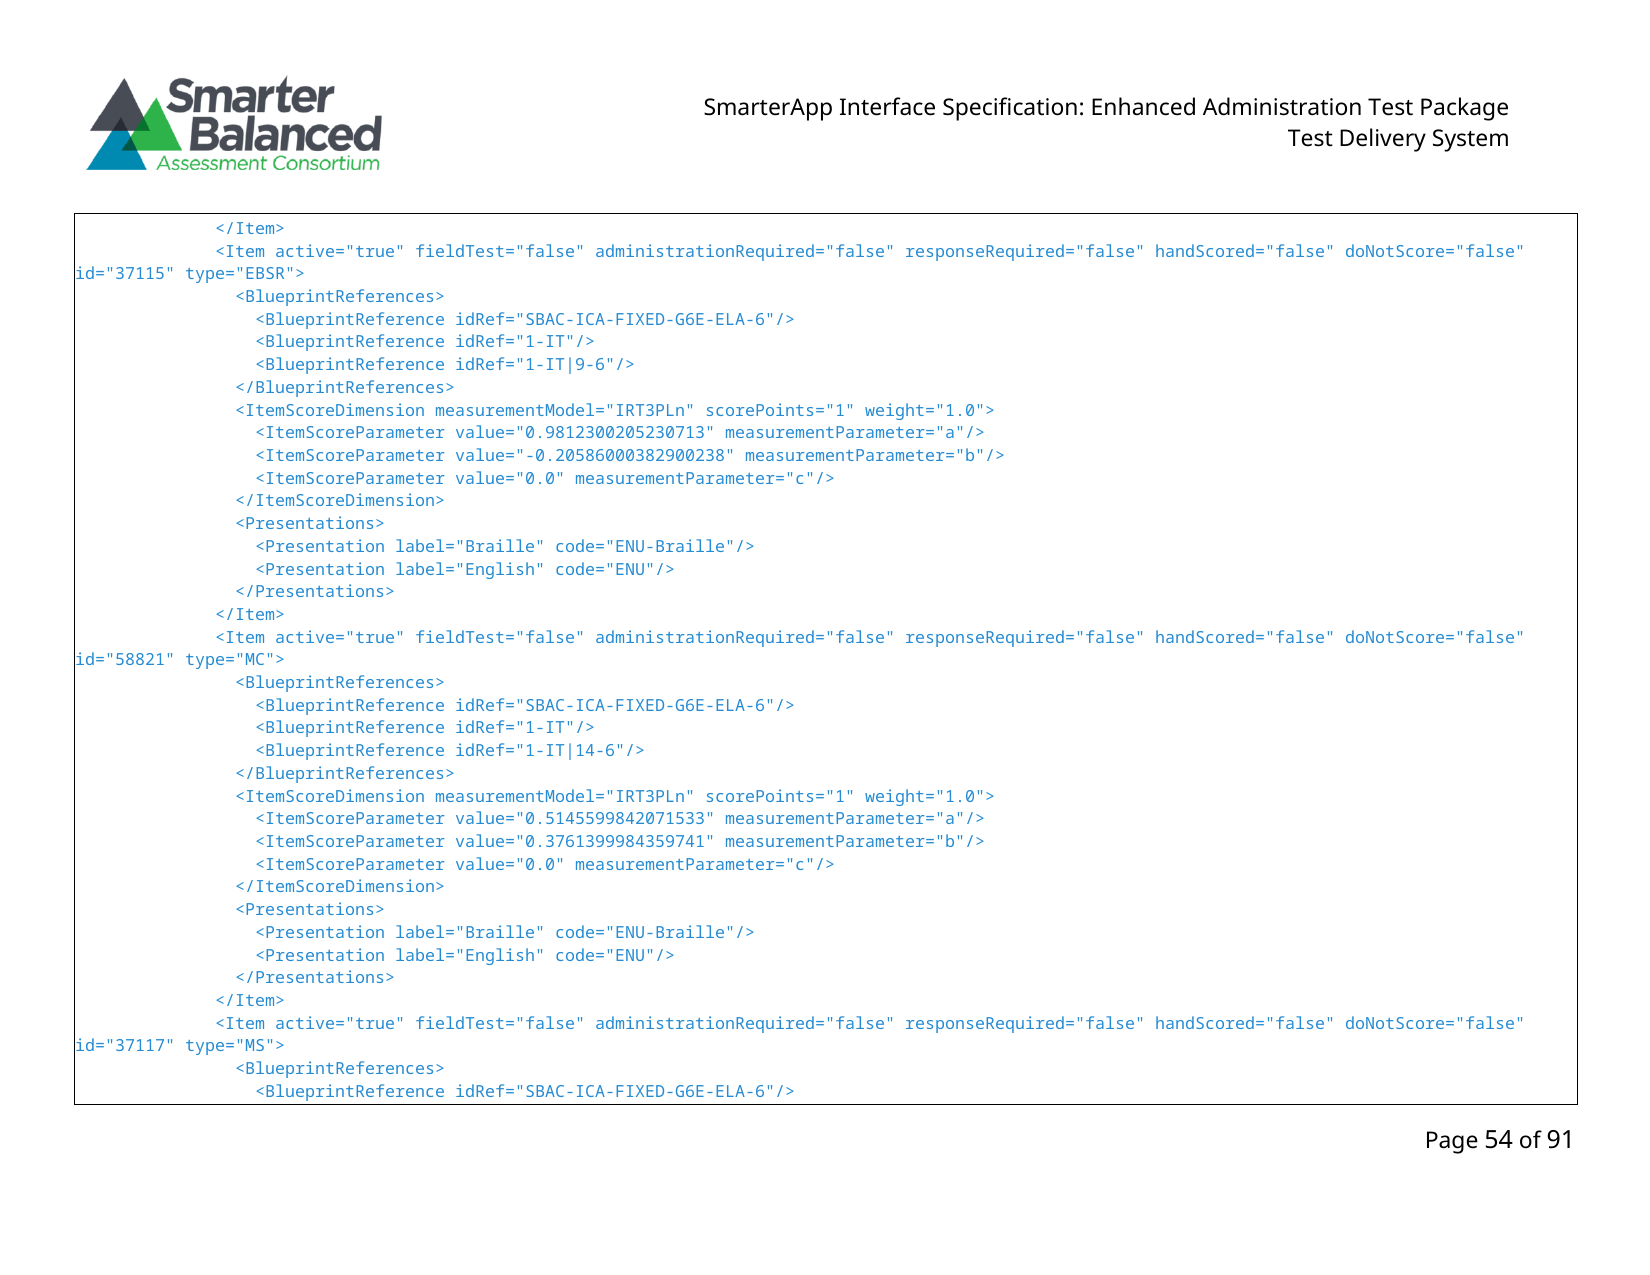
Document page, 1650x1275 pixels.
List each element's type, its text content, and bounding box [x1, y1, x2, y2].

text </Presentations> [75, 580, 1575, 602]
text </Item> [75, 602, 1575, 625]
text </Presentations> [75, 966, 1575, 988]
picture [86, 75, 382, 170]
text </ItemScoreDimension> [75, 489, 1575, 512]
text <BlueprintReference idRef="1-IT"/> [75, 330, 1575, 353]
text <ItemScoreParameter value="0.0" measurementParameter="c"/> [75, 466, 1575, 489]
text <Presentations> [75, 898, 1575, 920]
text <BlueprintReferences> [75, 284, 1575, 307]
text <Item active="true" fieldTest="false" administrationRequired="false" responseRequired="false" handScored="false" doNotScore="false" id="37115" type="EBSR"> [75, 239, 1575, 284]
text <BlueprintReference idRef="1-IT"/> [75, 716, 1575, 739]
text </Item> [75, 988, 1575, 1011]
text <Presentations> [75, 512, 1575, 534]
text <Presentation label="Braille" code="ENU-Braille"/> [75, 920, 1575, 943]
text <ItemScoreParameter value="0.5145599842071533" measurementParameter="a"/> [75, 807, 1575, 829]
text <Item active="true" fieldTest="false" administrationRequired="false" responseRequired="false" handScored="false" doNotScore="false" id="37117" type="MS"> [75, 1011, 1575, 1057]
text <BlueprintReference idRef="SBAC-ICA-FIXED-G6E-ELA-6"/> [75, 693, 1575, 716]
text <Item active="true" fieldTest="false" administrationRequired="false" responseRequired="false" handScored="false" doNotScore="false" id="58821" type="MC"> [75, 625, 1575, 671]
text <ItemScoreParameter value="0.3761399984359741" measurementParameter="b"/> [75, 829, 1575, 852]
text <Presentation label="English" code="ENU"/> [75, 557, 1575, 580]
text <BlueprintReference idRef="1-IT|9-6"/> [75, 353, 1575, 375]
text <BlueprintReferences> [75, 671, 1575, 693]
text <BlueprintReference idRef="SBAC-ICA-FIXED-G6E-ELA-6"/> [75, 1076, 1577, 1104]
text <BlueprintReference idRef="1-IT|14-6"/> [75, 739, 1575, 761]
text <Presentation label="Braille" code="ENU-Braille"/> [75, 534, 1575, 557]
text <Presentation label="English" code="ENU"/> [75, 943, 1575, 966]
text <ItemScoreParameter value="-0.20586000382900238" measurementParameter="b"/> [75, 443, 1575, 466]
text <ItemScoreDimension measurementModel="IRT3PLn" scorePoints="1" weight="1.0"> [75, 784, 1575, 807]
text </ItemScoreDimension> [75, 875, 1575, 898]
text <ItemScoreDimension measurementModel="IRT3PLn" scorePoints="1" weight="1.0"> [75, 398, 1575, 421]
text <ItemScoreParameter value="0.9812300205230713" measurementParameter="a"/> [75, 421, 1575, 443]
text <BlueprintReferences> [75, 1057, 1575, 1076]
text </BlueprintReferences> [75, 375, 1575, 398]
text </Item> [75, 214, 1577, 239]
text </BlueprintReferences> [75, 761, 1575, 784]
text <BlueprintReference idRef="SBAC-ICA-FIXED-G6E-ELA-6"/> [75, 307, 1575, 330]
text <ItemScoreParameter value="0.0" measurementParameter="c"/> [75, 852, 1575, 875]
